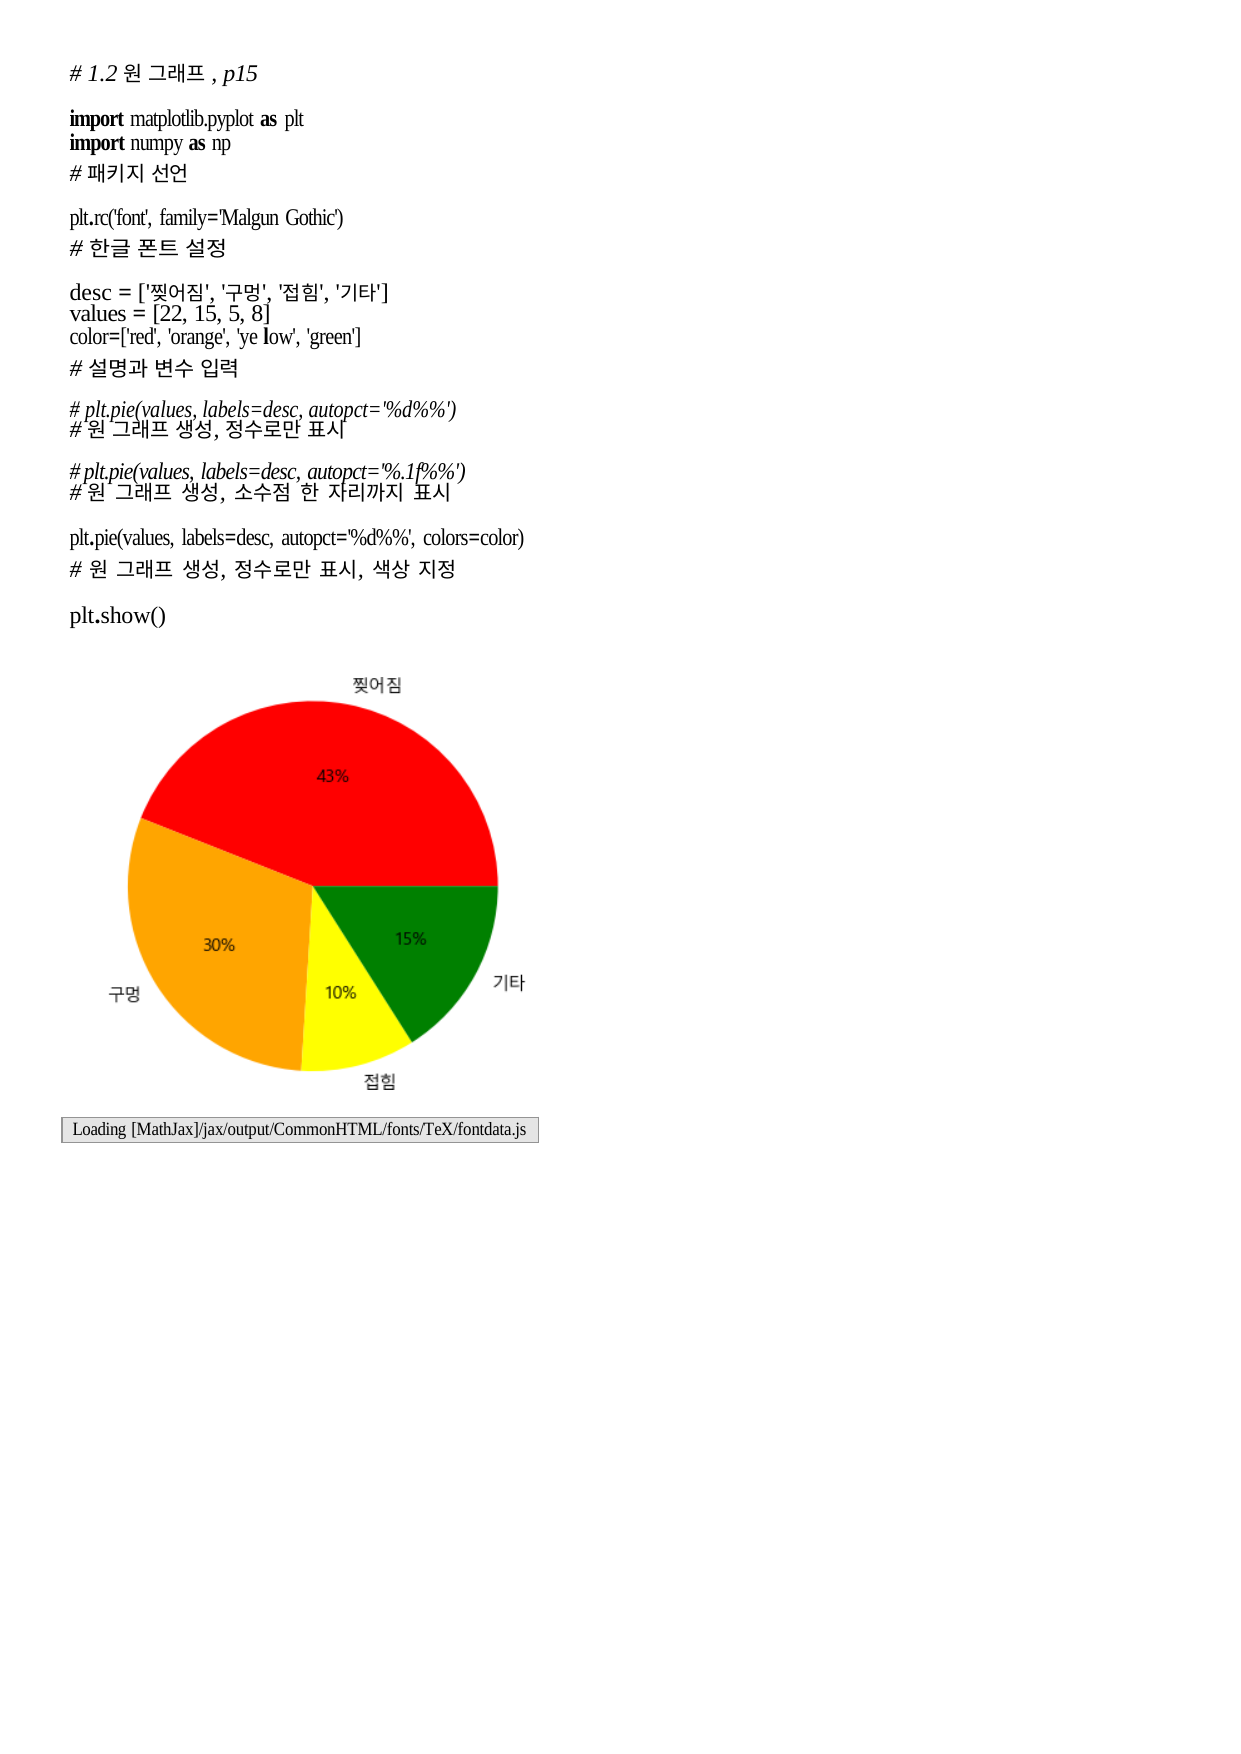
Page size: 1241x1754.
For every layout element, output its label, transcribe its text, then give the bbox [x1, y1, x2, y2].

text # 설명과 변수 입력 [69, 349, 1190, 383]
text desc = ['찢어짐', '구멍', '접힘', '기타'] values = [22, 15, 5, 8] [69, 283, 395, 327]
text import matplotlib.pyplot as plt [69, 106, 1190, 132]
text # 한글 폰트 설정 [69, 230, 1190, 263]
text # plt.pie(values, labels=desc, autopct='%d%%') # 원 그래프 생성, 정수로만 표시 [69, 400, 457, 444]
text # plt.pie(values, labels=desc, autopct='%.1f%%') # 원 그래프 생성, 소수점 한 자리까지 표시 [69, 463, 471, 506]
picture [108, 677, 526, 1090]
text plt.show() [69, 601, 1190, 628]
text # 패키지 선언 [69, 155, 1190, 188]
text plt.pie(values, labels=desc, autopct='%d%%', colors=color) [69, 526, 1190, 550]
text import numpy as np [69, 132, 1190, 155]
text color=['red', 'orange', 'ye low', 'green'] [69, 327, 1190, 349]
text # 원 그래프 생성, 정수로만 표시, 색상 지정 [69, 550, 1190, 584]
text plt.rc('font', family='Malgun Gothic') [69, 206, 1190, 230]
text # 1.2 원 그래프 , p15 [69, 52, 1190, 88]
